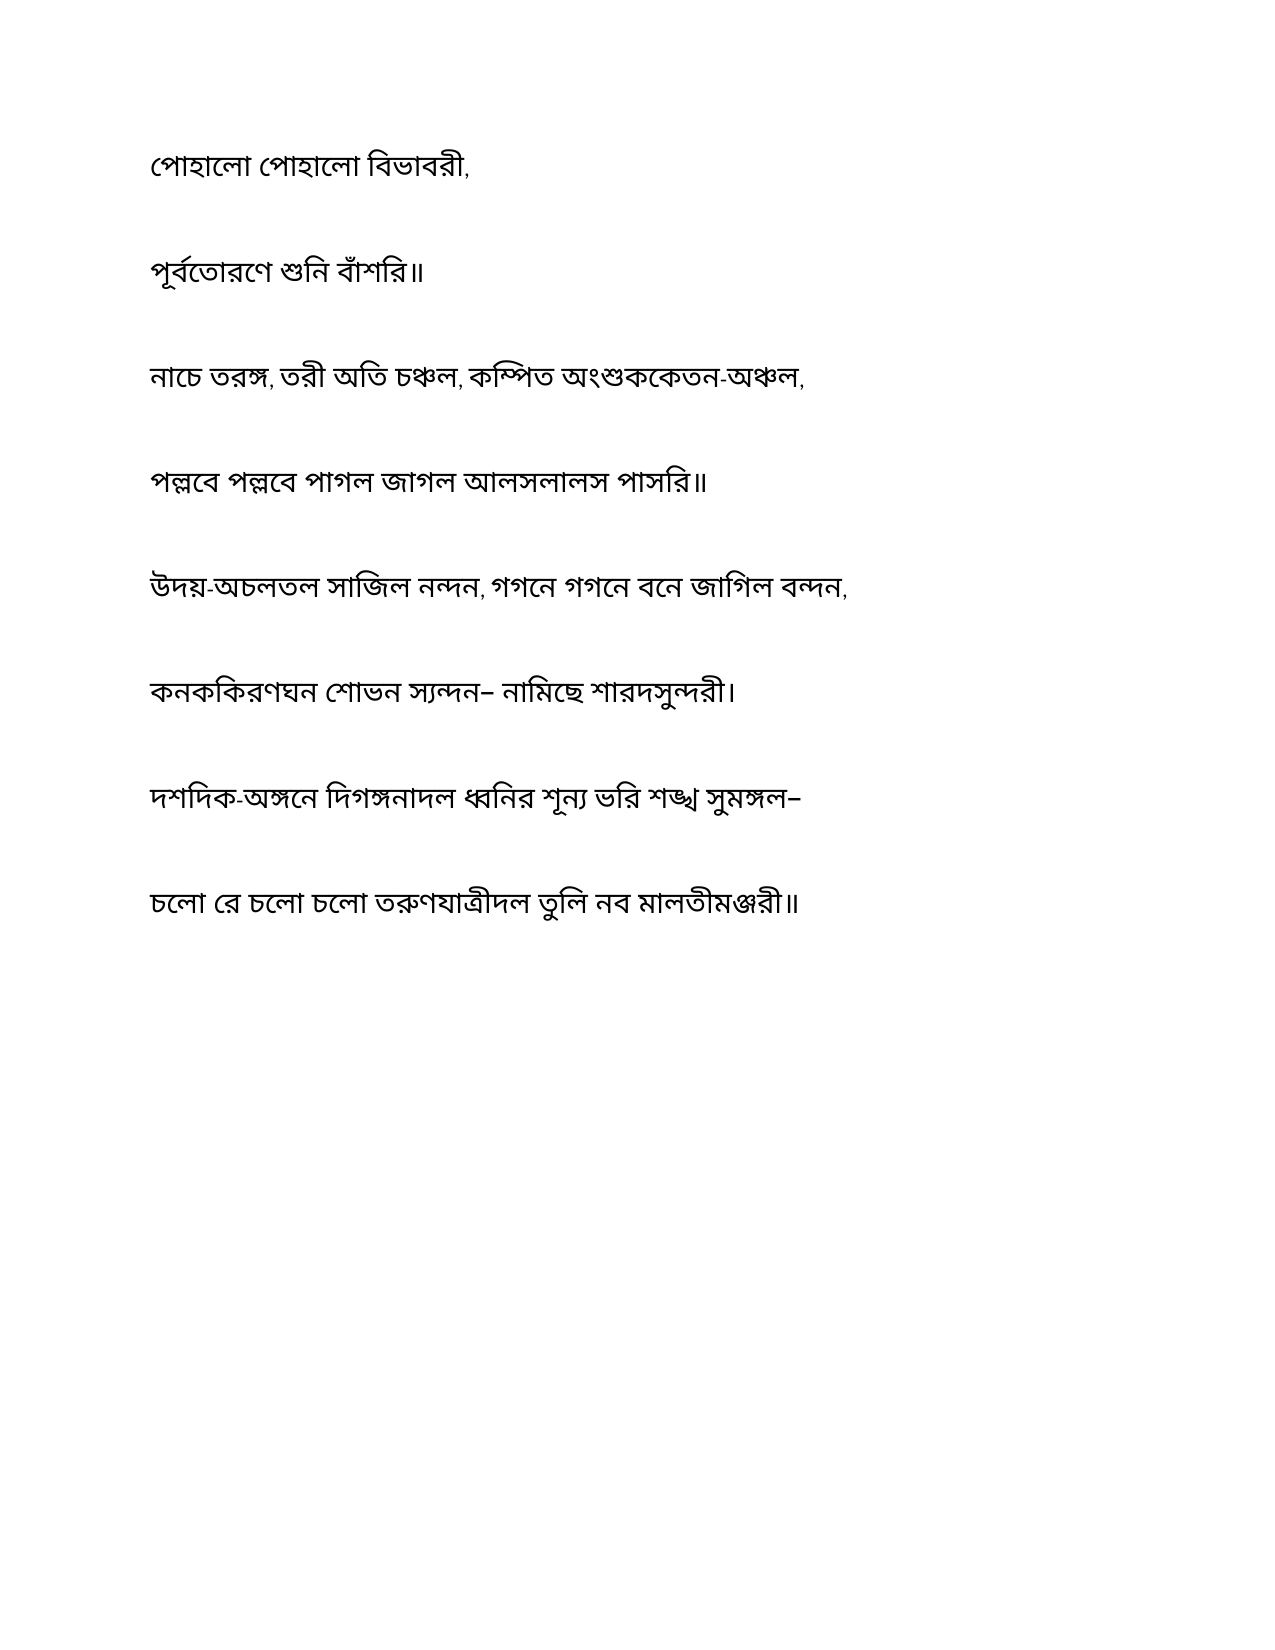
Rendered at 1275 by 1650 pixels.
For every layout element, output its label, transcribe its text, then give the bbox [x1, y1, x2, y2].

text দশদিক-অঙ্গনে দিগঙ্গনাদল ধ্বনির শূন্য ভরি শঙ্খ সুমঙ্গল– [150, 781, 1125, 820]
text উদয়-অচলতল সাজিল নন্দন, গগনে গগনে বনে জাগিল বন্দন, [150, 571, 1125, 609]
text চলো রে চলো চলো তরুণযাত্রীদল তুলি নব মালতীমঞ্জরী॥ [150, 886, 1125, 925]
text পল্লবে পল্লবে পাগল জাগল আলসলালস পাসরি॥ [150, 466, 1125, 504]
text নাচে তরঙ্গ, তরী অতি চঞ্চল, কম্পিত অংশুককেতন-অঞ্চল, [150, 360, 1125, 399]
text পূর্বতোরণে শুনি বাঁশরি॥ [150, 255, 1125, 294]
text কনককিরণঘন শোভন স্যন্দন– নামিছে শারদসুন্দরী। [150, 676, 1125, 715]
text পোহালো পোহালো বিভাবরী, [150, 150, 1125, 189]
